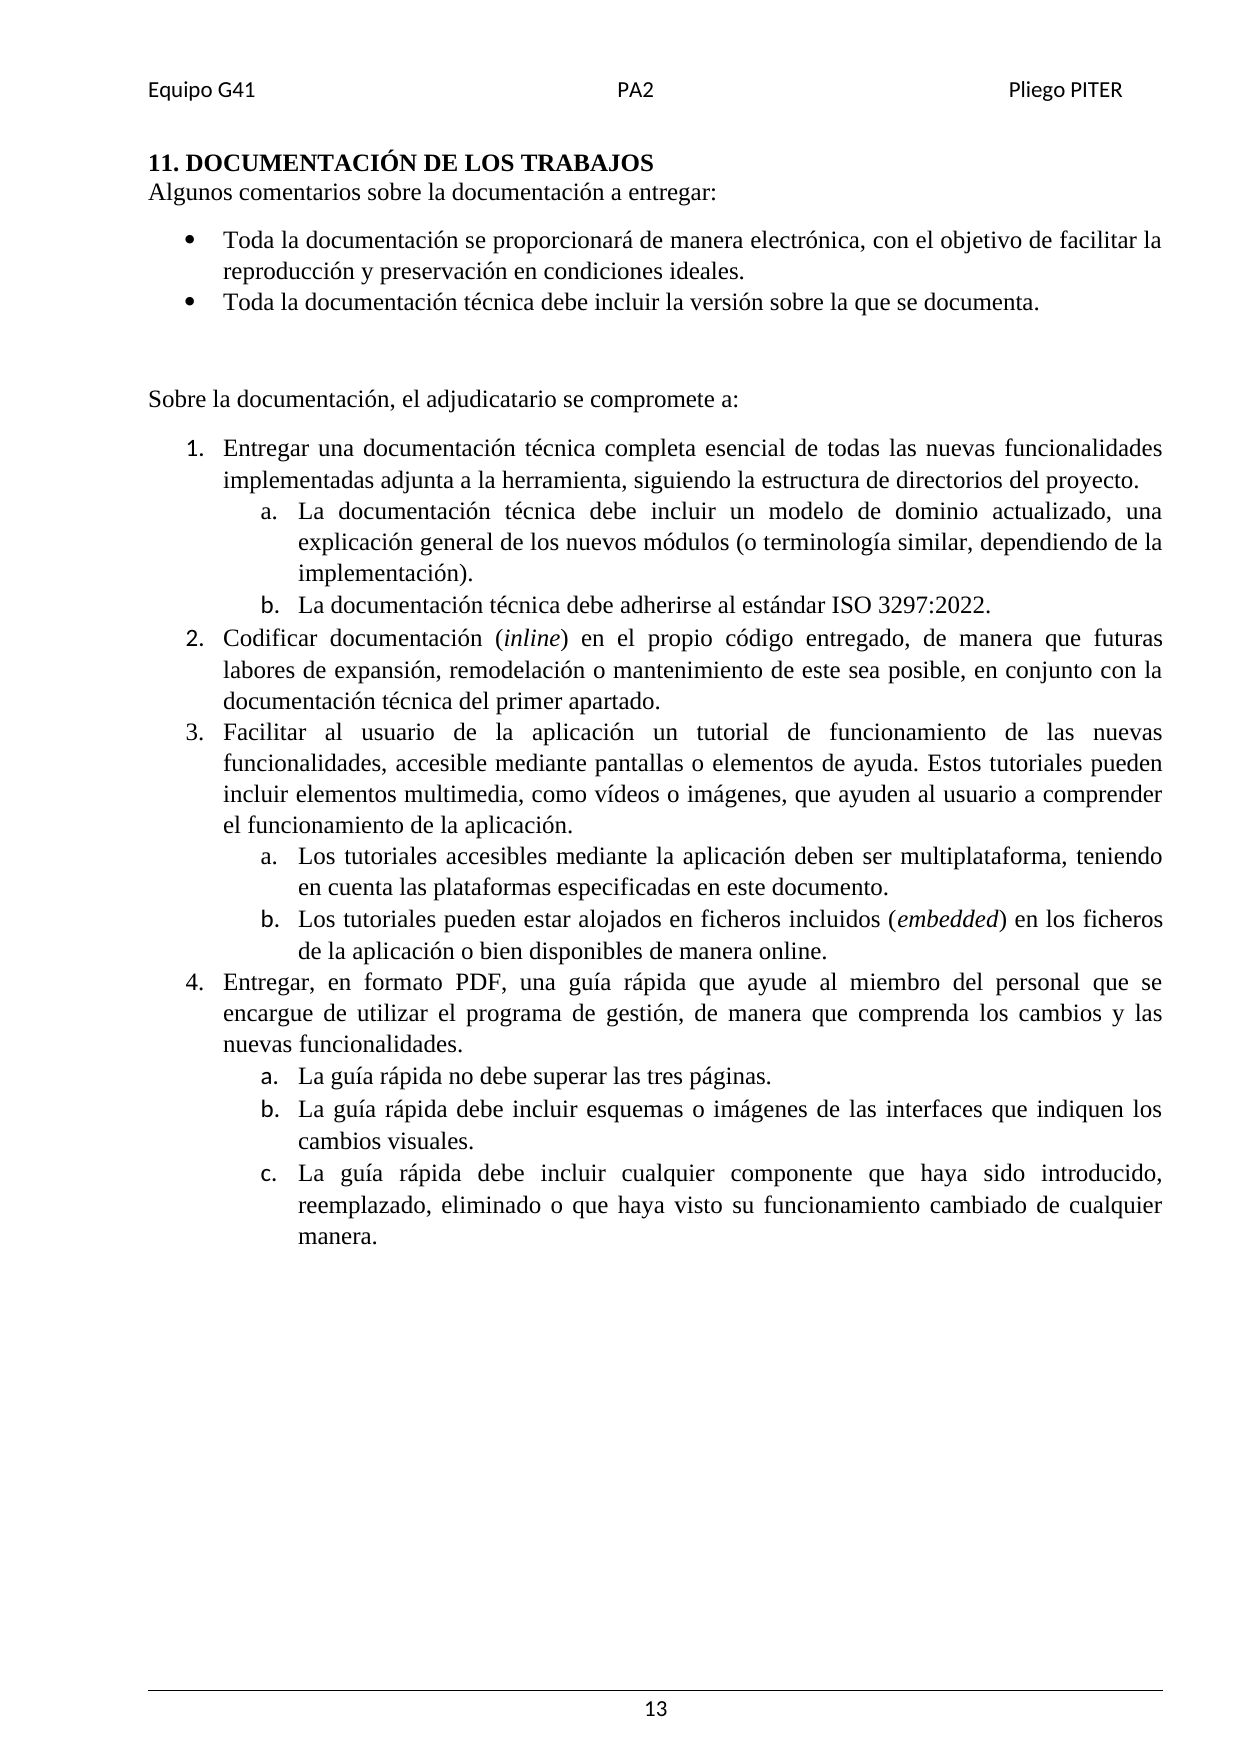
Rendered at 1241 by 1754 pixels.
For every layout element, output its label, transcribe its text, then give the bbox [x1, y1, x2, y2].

list La guía rápida no debe superar las tres páginas. [260, 1060, 1163, 1091]
subtitle 11. DOCUMENTACIÓN DE LOS TRABAJOS [148, 148, 1163, 176]
list La guía rápida debe incluir esquemas o imágenes de las interfaces que indiquen los cambios visuales. [260, 1093, 1163, 1154]
list Los tutoriales pueden estar alojados en ficheros incluidos (embedded) en los ficheros de la aplicación o bien disponibles de manera online. [260, 903, 1163, 965]
list Entregar, en formato PDF, una guía rápida que ayude al miembro del personal que se encargue de utilizar el programa de gestión, de manera que comprenda los cambios y las nuevas funcionalidades. [185, 967, 1163, 1058]
list Facilitar al usuario de la aplicación un tutorial de funcionamiento de las nuevas funcionalidades, accesible mediante pantallas o elementos de ayuda. Estos tutoriales pueden incluir elementos multimedia, como vídeos o imágenes, que ayuden al usuario a comprender el funcionamiento de la aplicación. [185, 717, 1163, 839]
text Sobre la documentación, el adjudicatario se compromete a: [148, 384, 1163, 413]
list La guía rápida debe incluir cualquier componente que haya sido introducido, reemplazado, eliminado o que haya visto su funcionamiento cambiado de cualquier manera. [260, 1157, 1163, 1249]
list Toda la documentación técnica debe incluir la versión sobre la que se documenta. [185, 287, 1163, 316]
list La documentación técnica debe incluir un modelo de dominio actualizado, una explicación general de los nuevos módulos (o terminología similar, dependiendo de la implementación). [260, 496, 1163, 587]
list Entregar una documentación técnica completa esencial de todas las nuevas funcionalidades implementadas adjunta a la herramienta, siguiendo la estructura de directorios del proyecto. [185, 432, 1163, 494]
list La documentación técnica debe adherirse al estándar ISO 3297:2022. [260, 589, 1163, 619]
list Toda la documentación se proporcionará de manera electrónica, con el objetivo de facilitar la reproducción y preservación en condiciones ideales. [185, 225, 1163, 285]
list Los tutoriales accesibles mediante la aplicación deben ser multiplataforma, teniendo en cuenta las plataformas especificadas en este documento. [260, 841, 1163, 901]
list Codificar documentación (inline) en el propio código entregado, de manera que futuras labores de expansión, remodelación o mantenimiento de este sea posible, en conjunto con la documentación técnica del primer apartado. [185, 622, 1163, 714]
text Algunos comentarios sobre la documentación a entregar: [148, 177, 1163, 206]
